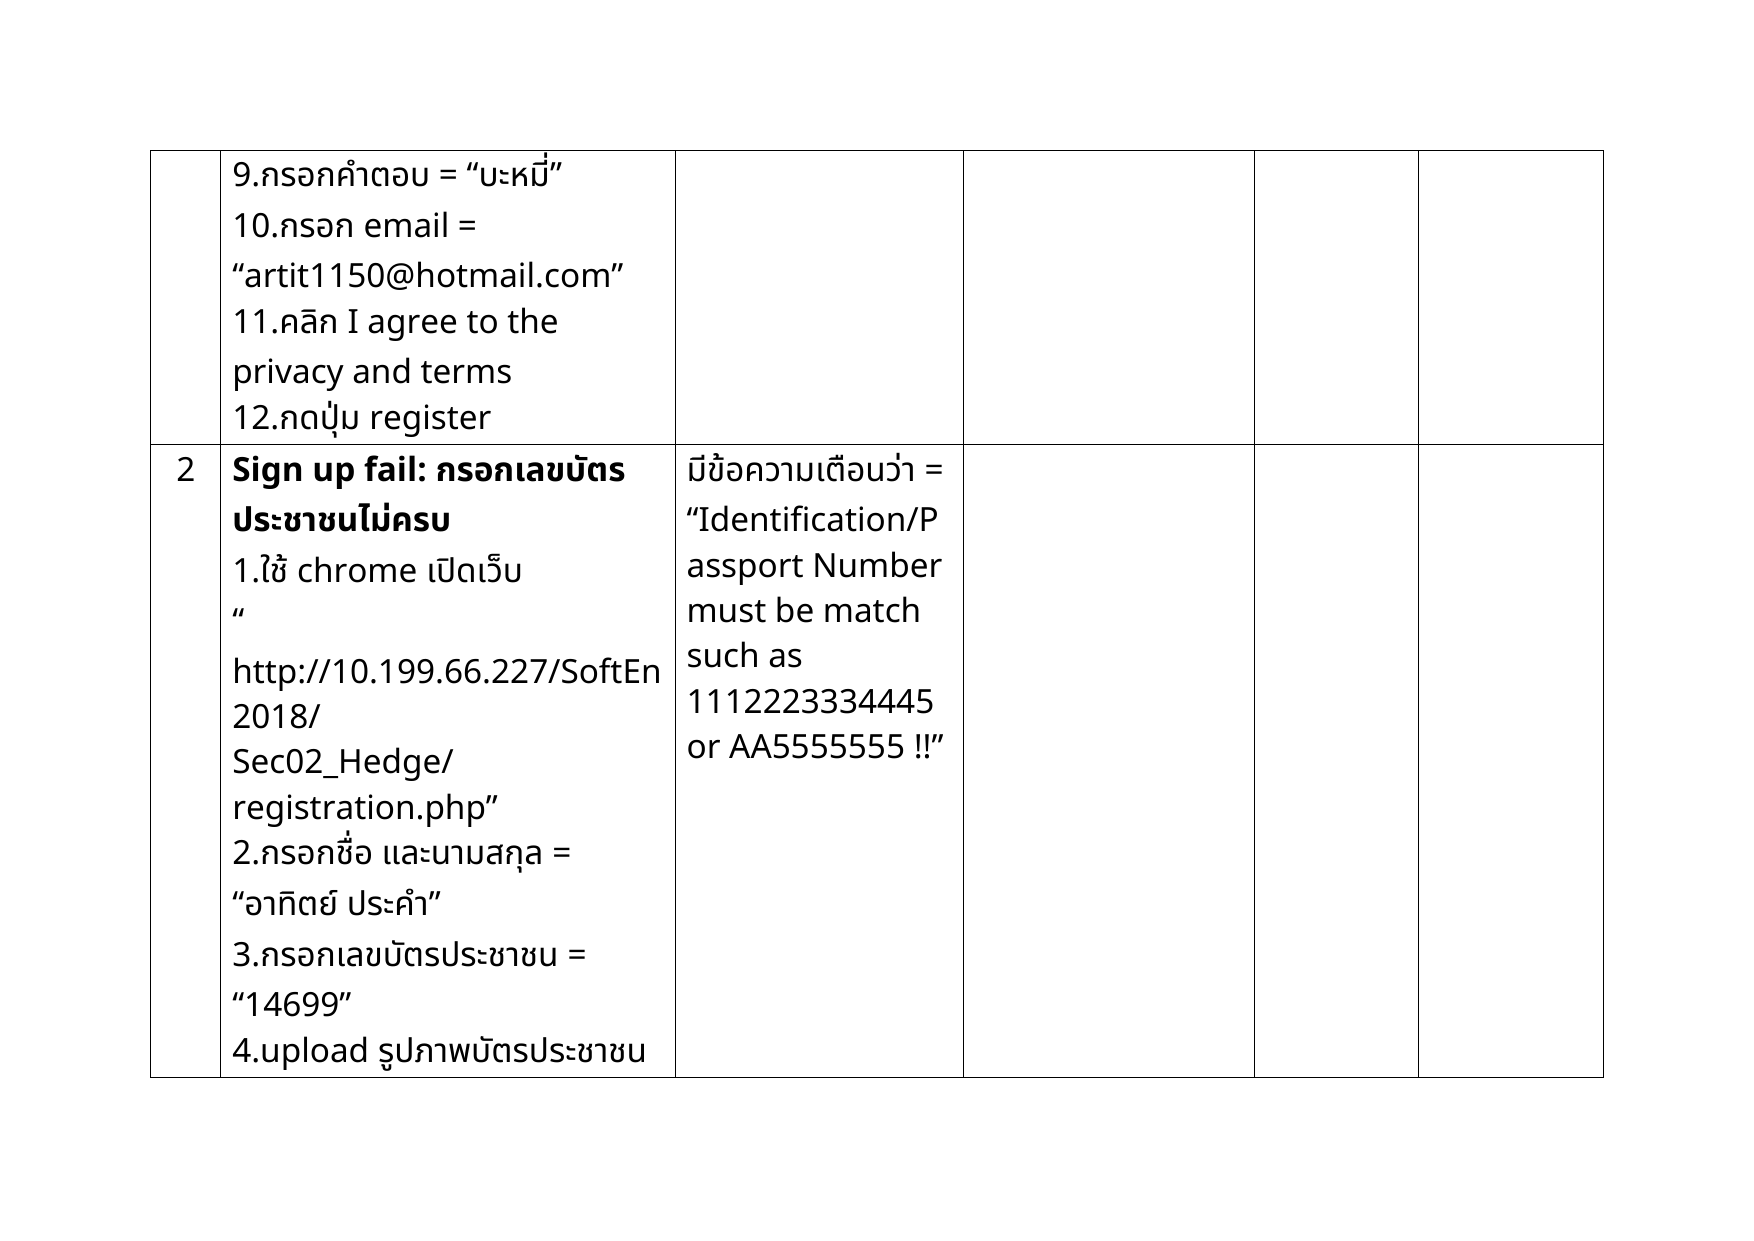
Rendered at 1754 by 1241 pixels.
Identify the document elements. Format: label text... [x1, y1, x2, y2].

table_cell [1419, 151, 1603, 444]
table_cell [1255, 151, 1418, 444]
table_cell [221, 151, 675, 444]
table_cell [676, 445, 963, 1077]
table_cell [964, 151, 1254, 444]
table_cell [964, 445, 1254, 1077]
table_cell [221, 445, 675, 1077]
table_cell 2 [151, 445, 220, 1077]
table_cell [1255, 445, 1418, 1077]
table_cell [1419, 445, 1603, 1077]
table_cell 1 [151, 151, 220, 444]
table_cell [676, 151, 963, 444]
